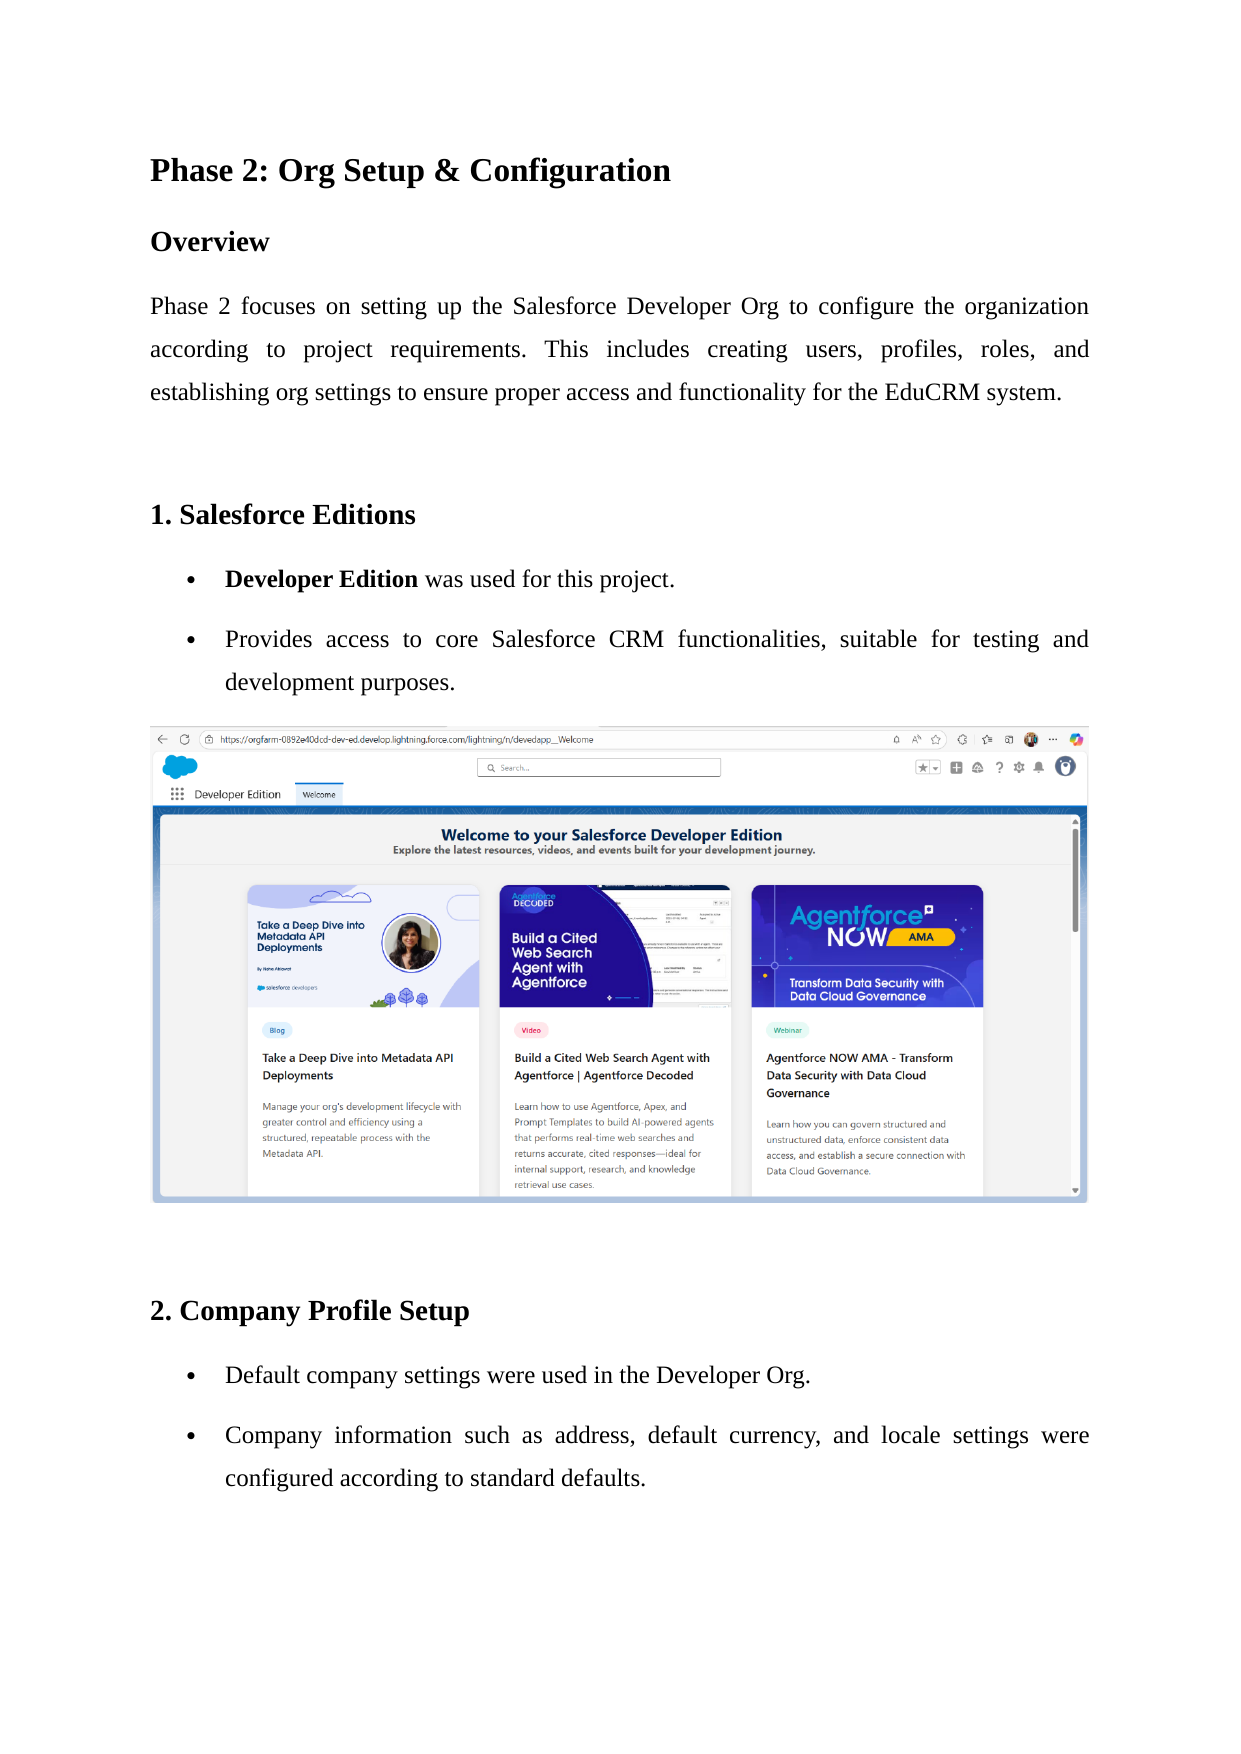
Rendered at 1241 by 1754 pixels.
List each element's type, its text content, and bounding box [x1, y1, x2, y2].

list Provides access to core Salesforce CRM functionalities, suitable for testing and development purposes. [187, 624, 1090, 696]
text 1. Salesforce Editions [150, 497, 1090, 531]
list Developer Edition was used for this project. [187, 564, 1090, 593]
text Phase 2: Org Setup & Configuration [150, 150, 1090, 188]
text Overview [150, 224, 1090, 258]
list Default company settings were used in the Developer Org. [187, 1360, 1090, 1389]
picture [150, 726, 1089, 1203]
text Phase 2 focuses on setting up the Salesforce Developer Org to configure the organization according to project requirements. This includes creating users, profiles, roles, and establishing org settings to ensure proper access and functionality for the EduCRM system. [150, 291, 1090, 406]
text 2. Company Profile Setup [150, 1293, 1090, 1327]
list Company information such as address, default currency, and locale settings were configured according to standard defaults. [187, 1420, 1090, 1492]
